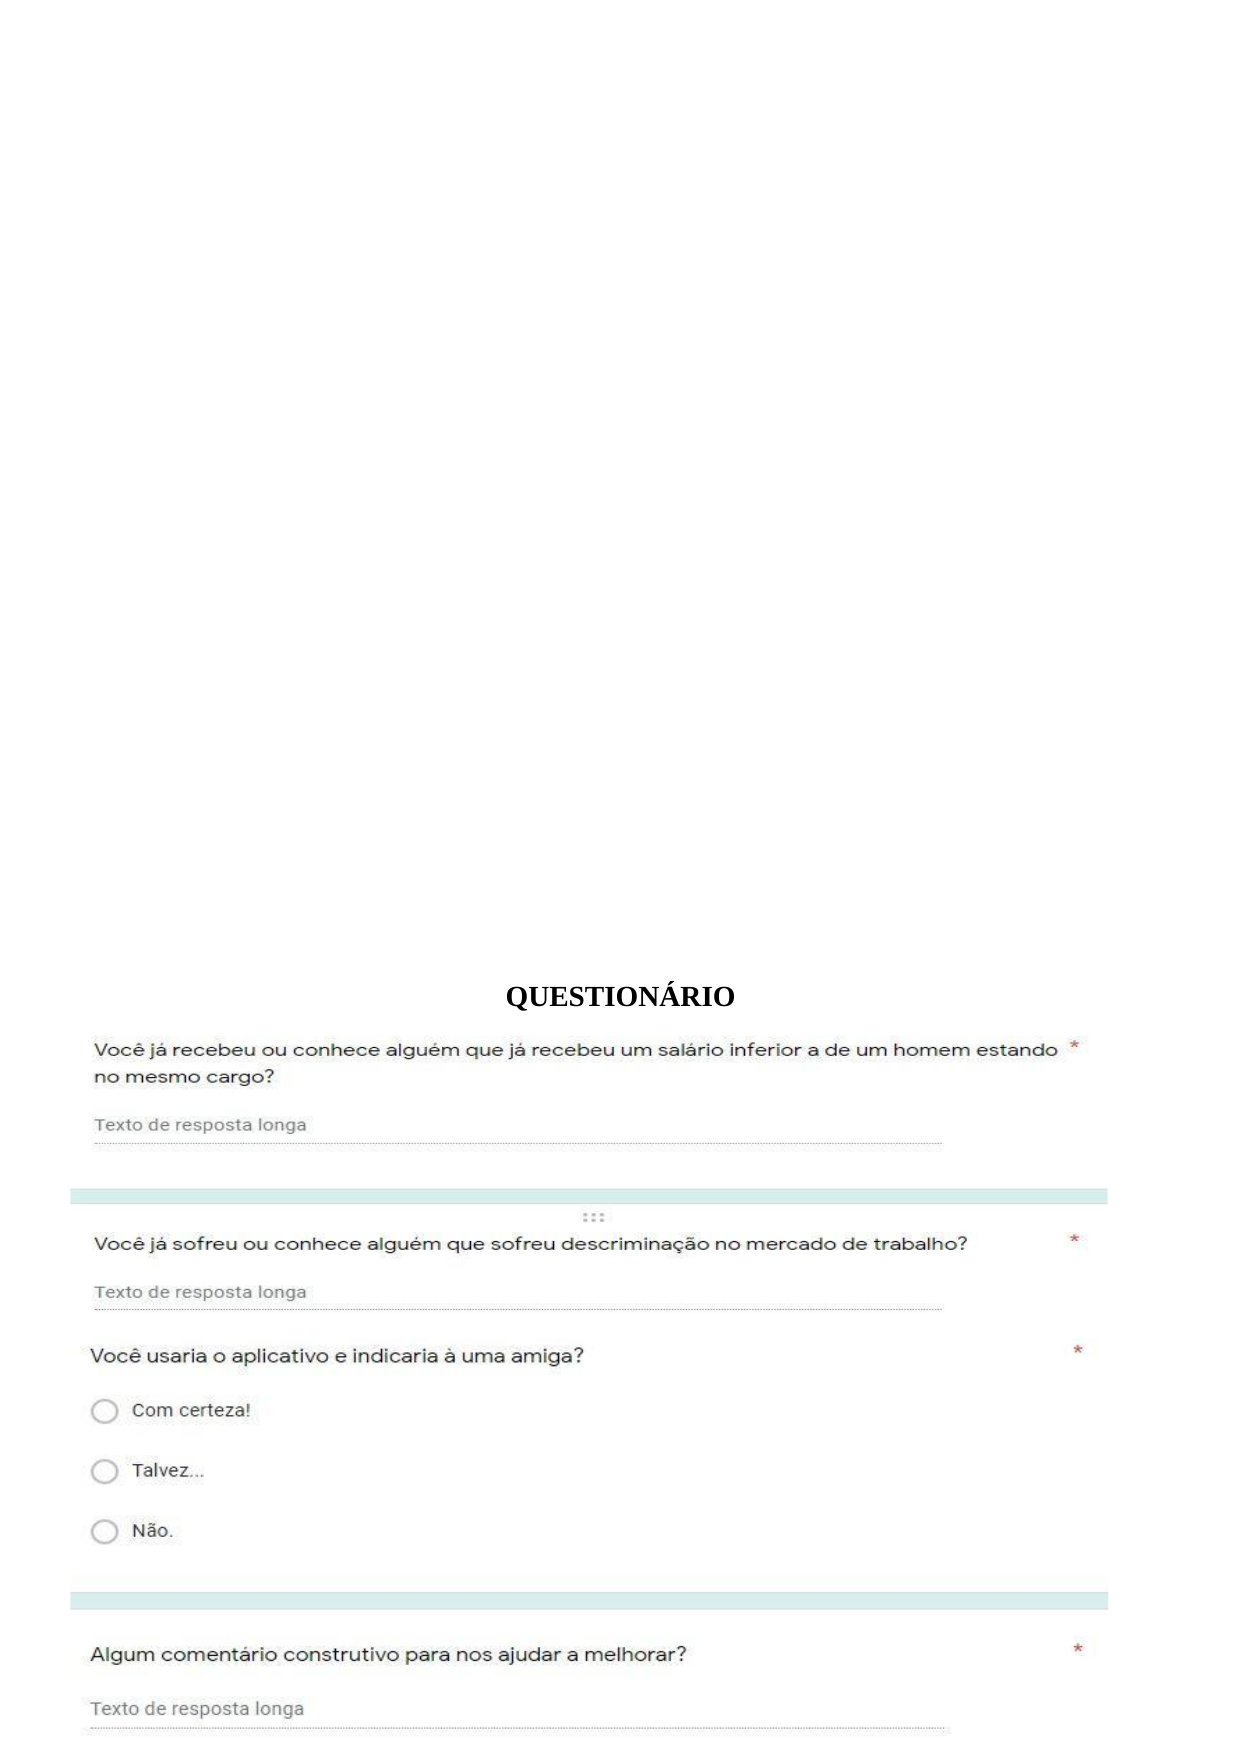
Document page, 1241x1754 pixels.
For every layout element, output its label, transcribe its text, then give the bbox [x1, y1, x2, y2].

subtitle QUESTIONÁRIO [359, 979, 882, 1013]
picture [70, 1018, 1109, 1754]
